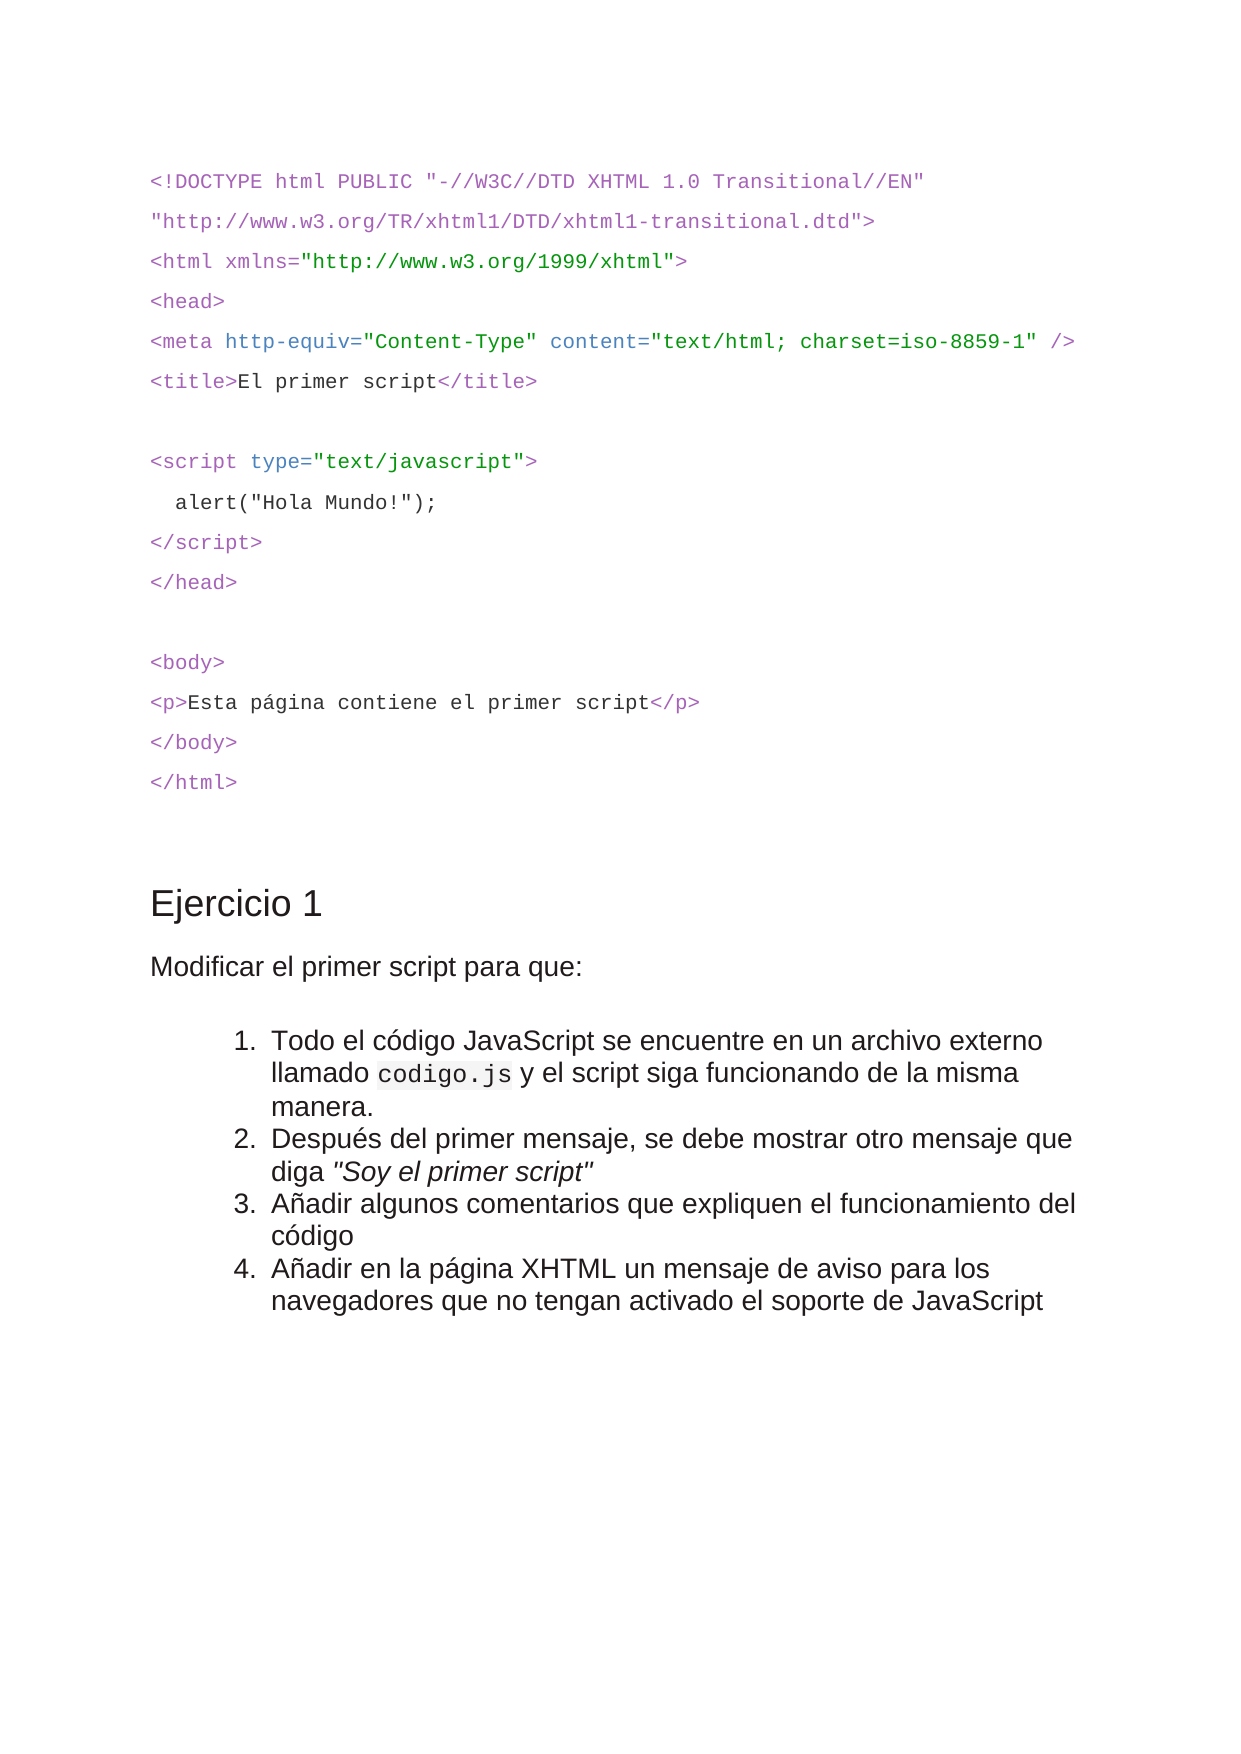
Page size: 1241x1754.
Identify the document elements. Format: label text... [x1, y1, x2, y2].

list Añadir en la página XHTML un mensaje de aviso para los navegadores que no tengan activado el soporte de JavaScript [233, 1252, 1090, 1317]
text <!DOCTYPE html PUBLIC "-//W3C//DTD XHTML 1.0 Transitional//EN" "http://www.w3.org/TR/xhtml1/DTD/xhtml1-transitional.dtd"> <html xmlns="http://www.w3.org/1999/xhtml"> <head> <meta http-equiv="Content-Type" content="text/html; charset=iso-8859-1" /> <title>El primer script</title> <script type="text/javascript"> alert("Hola Mundo!"); </script> </head> <body> <p>Esta página contiene el primer script</p> </body> </html> [150, 171, 1090, 796]
text Ejercicio 1 [150, 882, 1090, 925]
text Modificar el primer script para que: [150, 950, 1090, 982]
list Todo el código JavaScript se encuentre en un archivo externo llamado codigo.js y el script siga funcionando de la misma manera. [233, 1023, 1090, 1122]
list Después del primer mensaje, se debe mostrar otro mensaje que diga "Soy el primer script" [233, 1122, 1090, 1187]
list Añadir algunos comentarios que expliquen el funcionamiento del código [233, 1187, 1090, 1252]
